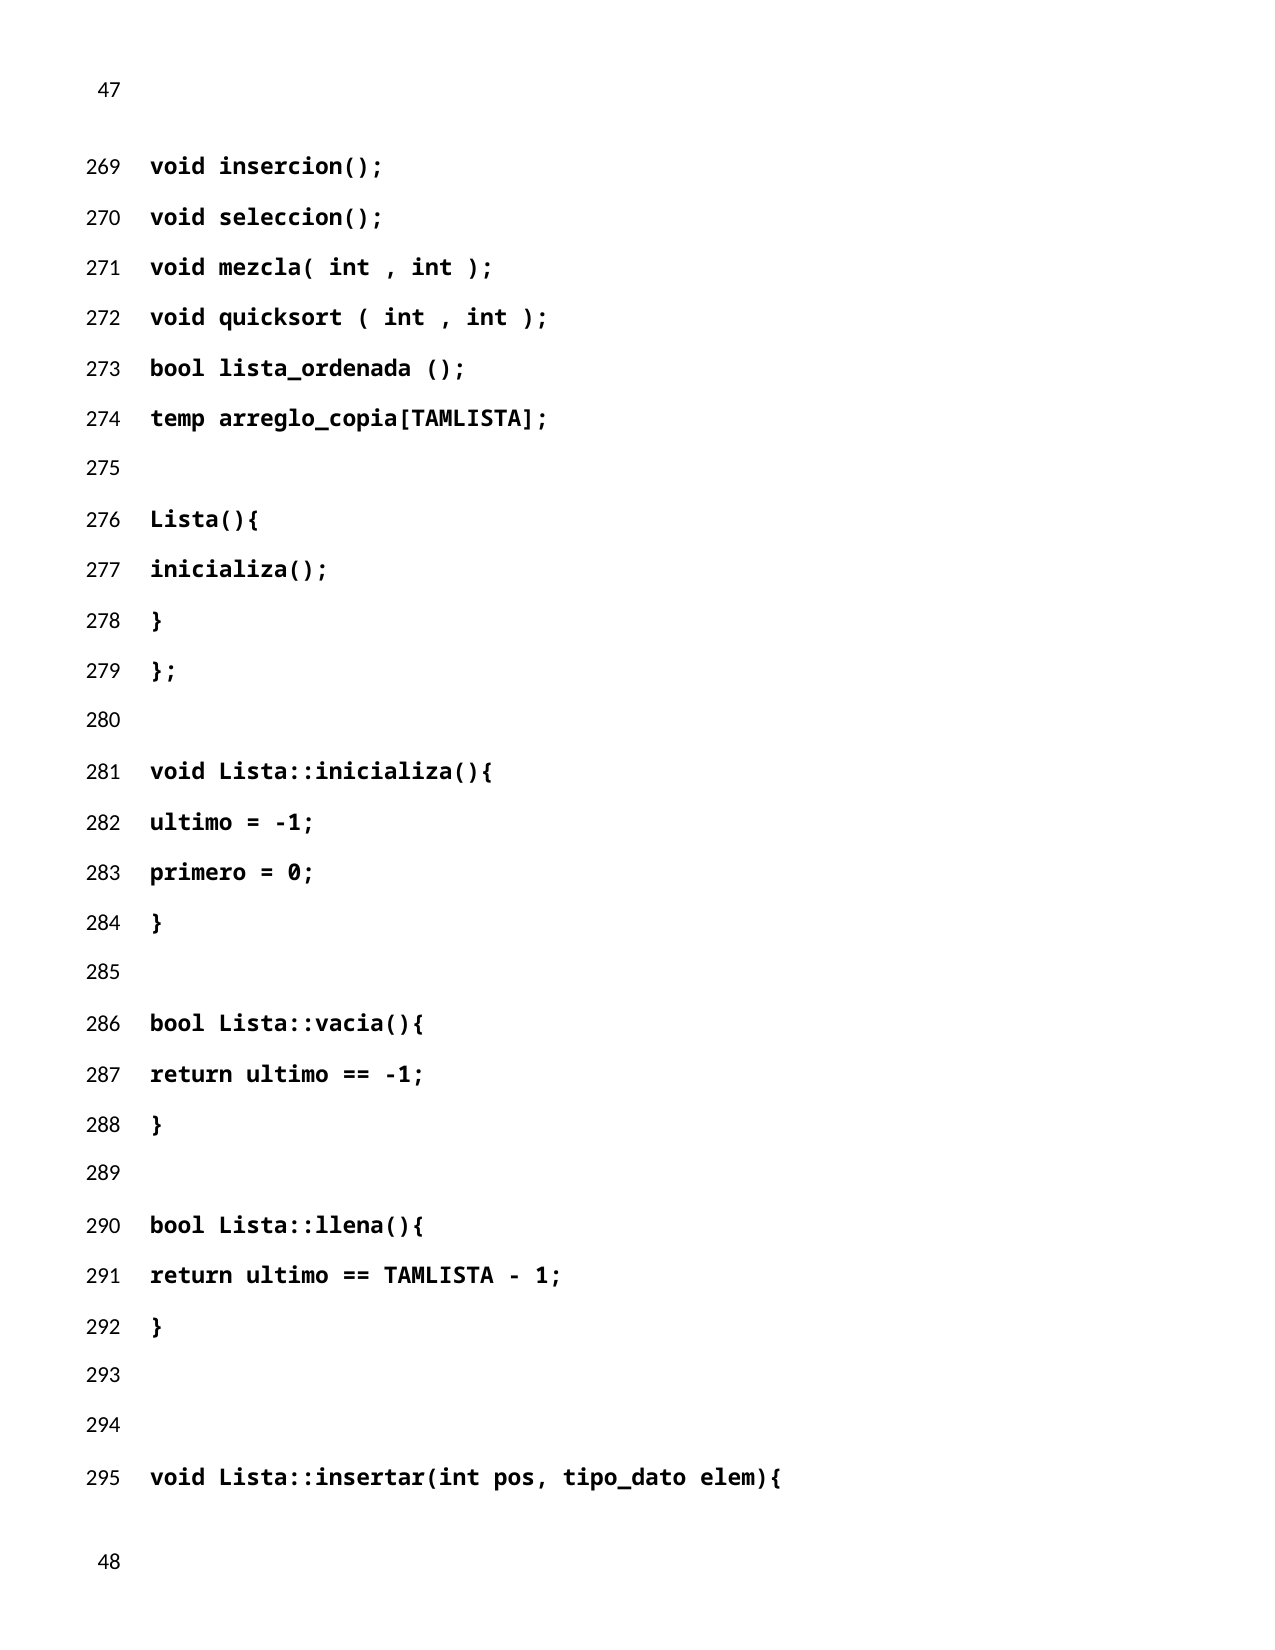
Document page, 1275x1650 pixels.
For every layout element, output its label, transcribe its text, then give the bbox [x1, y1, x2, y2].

text } [150, 604, 1125, 635]
text }; [150, 654, 1125, 685]
text temp arreglo_copia[TAMLISTA]; [150, 402, 1125, 433]
text Lista(){ [150, 503, 1125, 534]
text primero = 0; [150, 856, 1125, 887]
text return ultimo == -1; [150, 1057, 1125, 1089]
text void insercion(); [150, 150, 1125, 181]
text void quicksort ( int , int ); [150, 301, 1125, 332]
text void seleccion(); [150, 200, 1125, 232]
text bool Lista::vacia(){ [150, 1007, 1125, 1038]
text bool lista_ordenada (); [150, 352, 1125, 383]
text } [150, 906, 1125, 937]
text bool Lista::llena(){ [150, 1209, 1125, 1240]
text return ultimo == TAMLISTA - 1; [150, 1259, 1125, 1290]
text void Lista::insertar(int pos, tipo_dato elem){ [150, 1461, 1125, 1492]
text void Lista::inicializa(){ [150, 755, 1125, 786]
text } [150, 1108, 1125, 1139]
text } [150, 1309, 1125, 1341]
text ultimo = -1; [150, 805, 1125, 837]
text void mezcla( int , int ); [150, 251, 1125, 282]
text inicializa(); [150, 553, 1125, 584]
